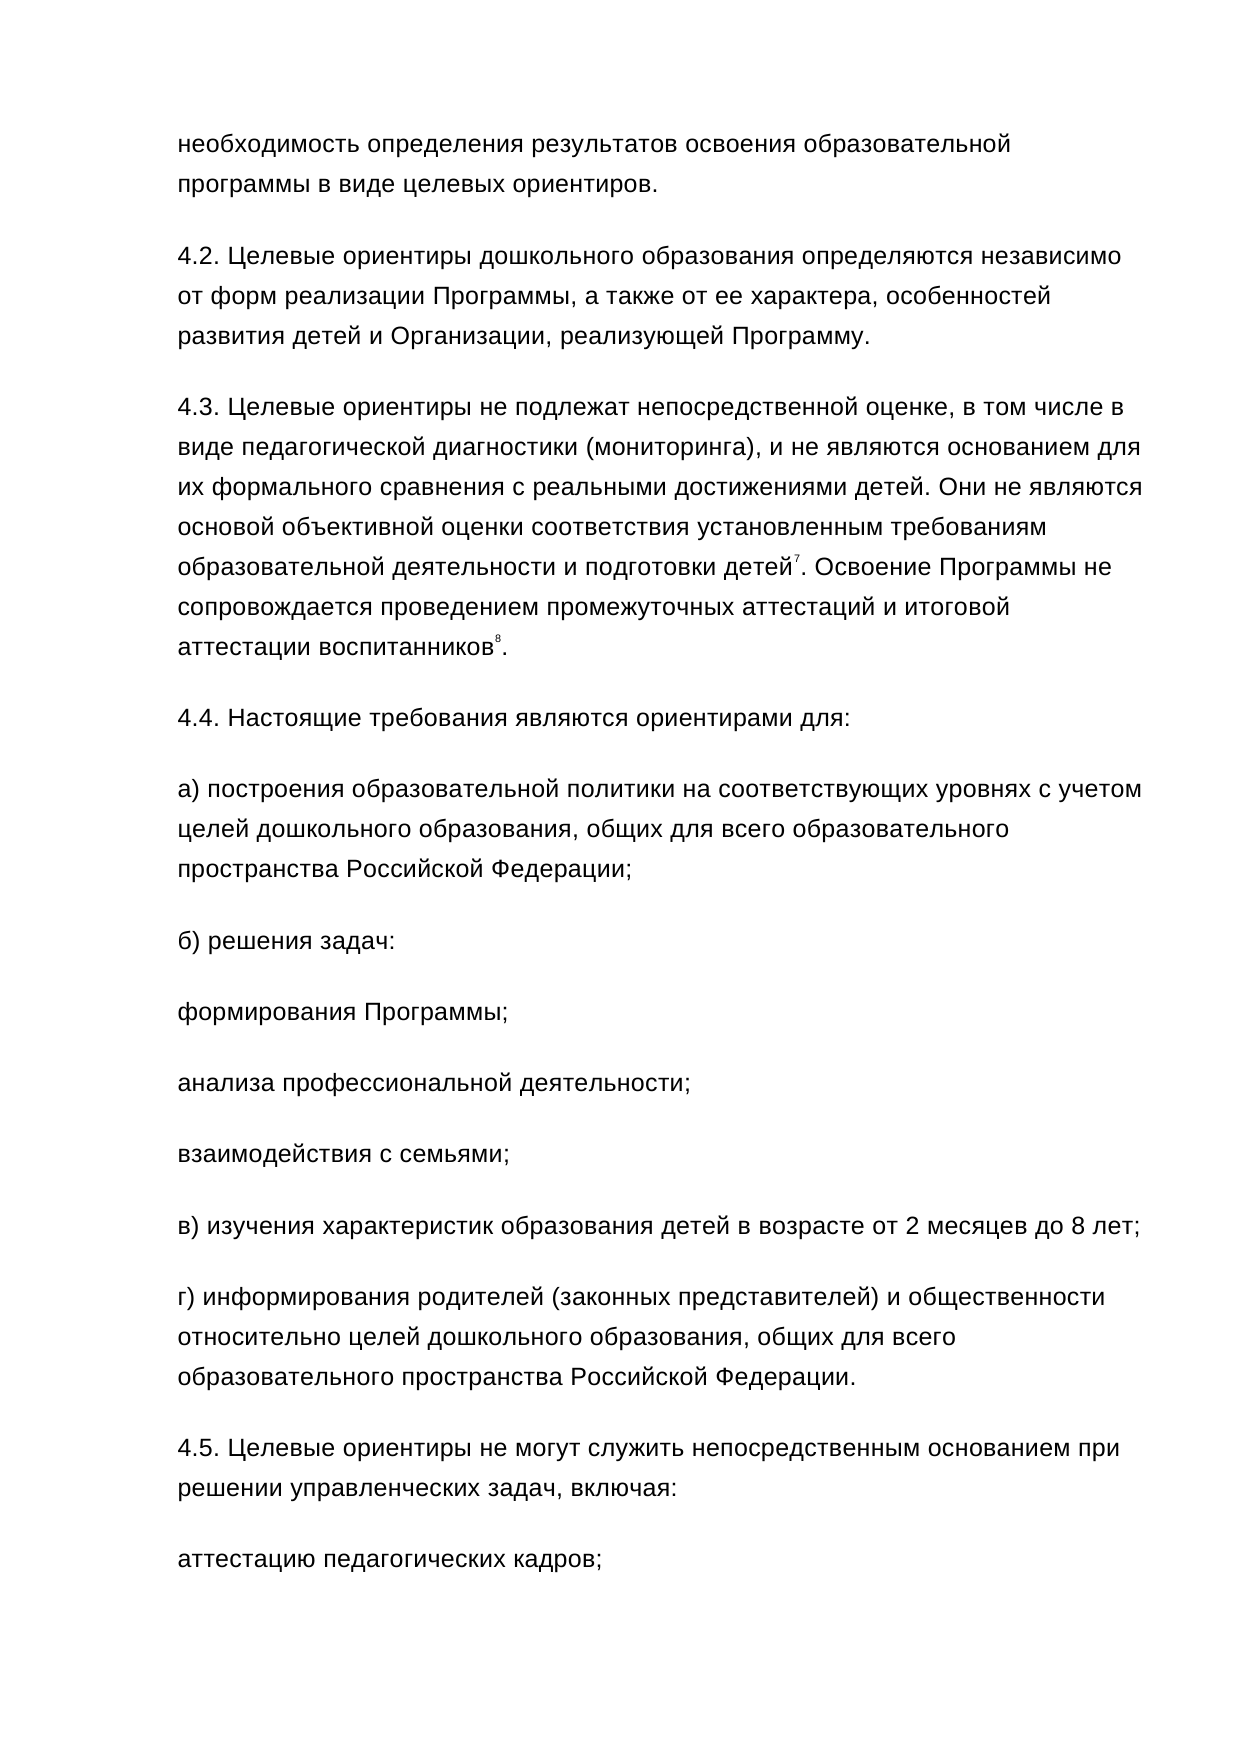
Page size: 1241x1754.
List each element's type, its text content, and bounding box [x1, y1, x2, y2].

text взаимодействия с семьями; [177, 1128, 1152, 1168]
text формирования Программы; [177, 986, 1152, 1026]
text в) изучения характеристик образования детей в возрасте от 2 месяцев до 8 лет; [177, 1199, 1152, 1239]
text 4.3. Целевые ориентиры не подлежат непосредственной оценке, в том числе в виде педагогической диагностики (мониторинга), и не являются основанием для их формального сравнения с реальными достижениями детей. Они не являются основой объективной оценки соответствия установленным требованиям образовательной деятельности и подготовки детей7. Освоение Программы не сопровождается проведением промежуточных аттестаций и итоговой аттестации воспитанников8. [177, 381, 1152, 661]
text 4.5. Целевые ориентиры не могут служить непосредственным основанием при решении управленческих задач, включая: [177, 1422, 1152, 1502]
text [177, 118, 1152, 198]
text анализа профессиональной деятельности; [177, 1057, 1152, 1097]
text г) информирования родителей (законных представителей) и общественности относительно целей дошкольного образования, общих для всего образовательного пространства Российской Федерации. [177, 1271, 1152, 1391]
text б) решения задач: [177, 914, 1152, 954]
text аттестацию педагогических кадров; [177, 1533, 1152, 1573]
text 4.2. Целевые ориентиры дошкольного образования определяются независимо от форм реализации Программы, а также от ее характера, особенностей развития детей и Организации, реализующей Программу. [177, 229, 1152, 349]
text а) построения образовательной политики на соответствующих уровнях с учетом целей дошкольного образования, общих для всего образовательного пространства Российской Федерации; [177, 763, 1152, 883]
text 4.4. Настоящие требования являются ориентирами для: [177, 692, 1152, 732]
